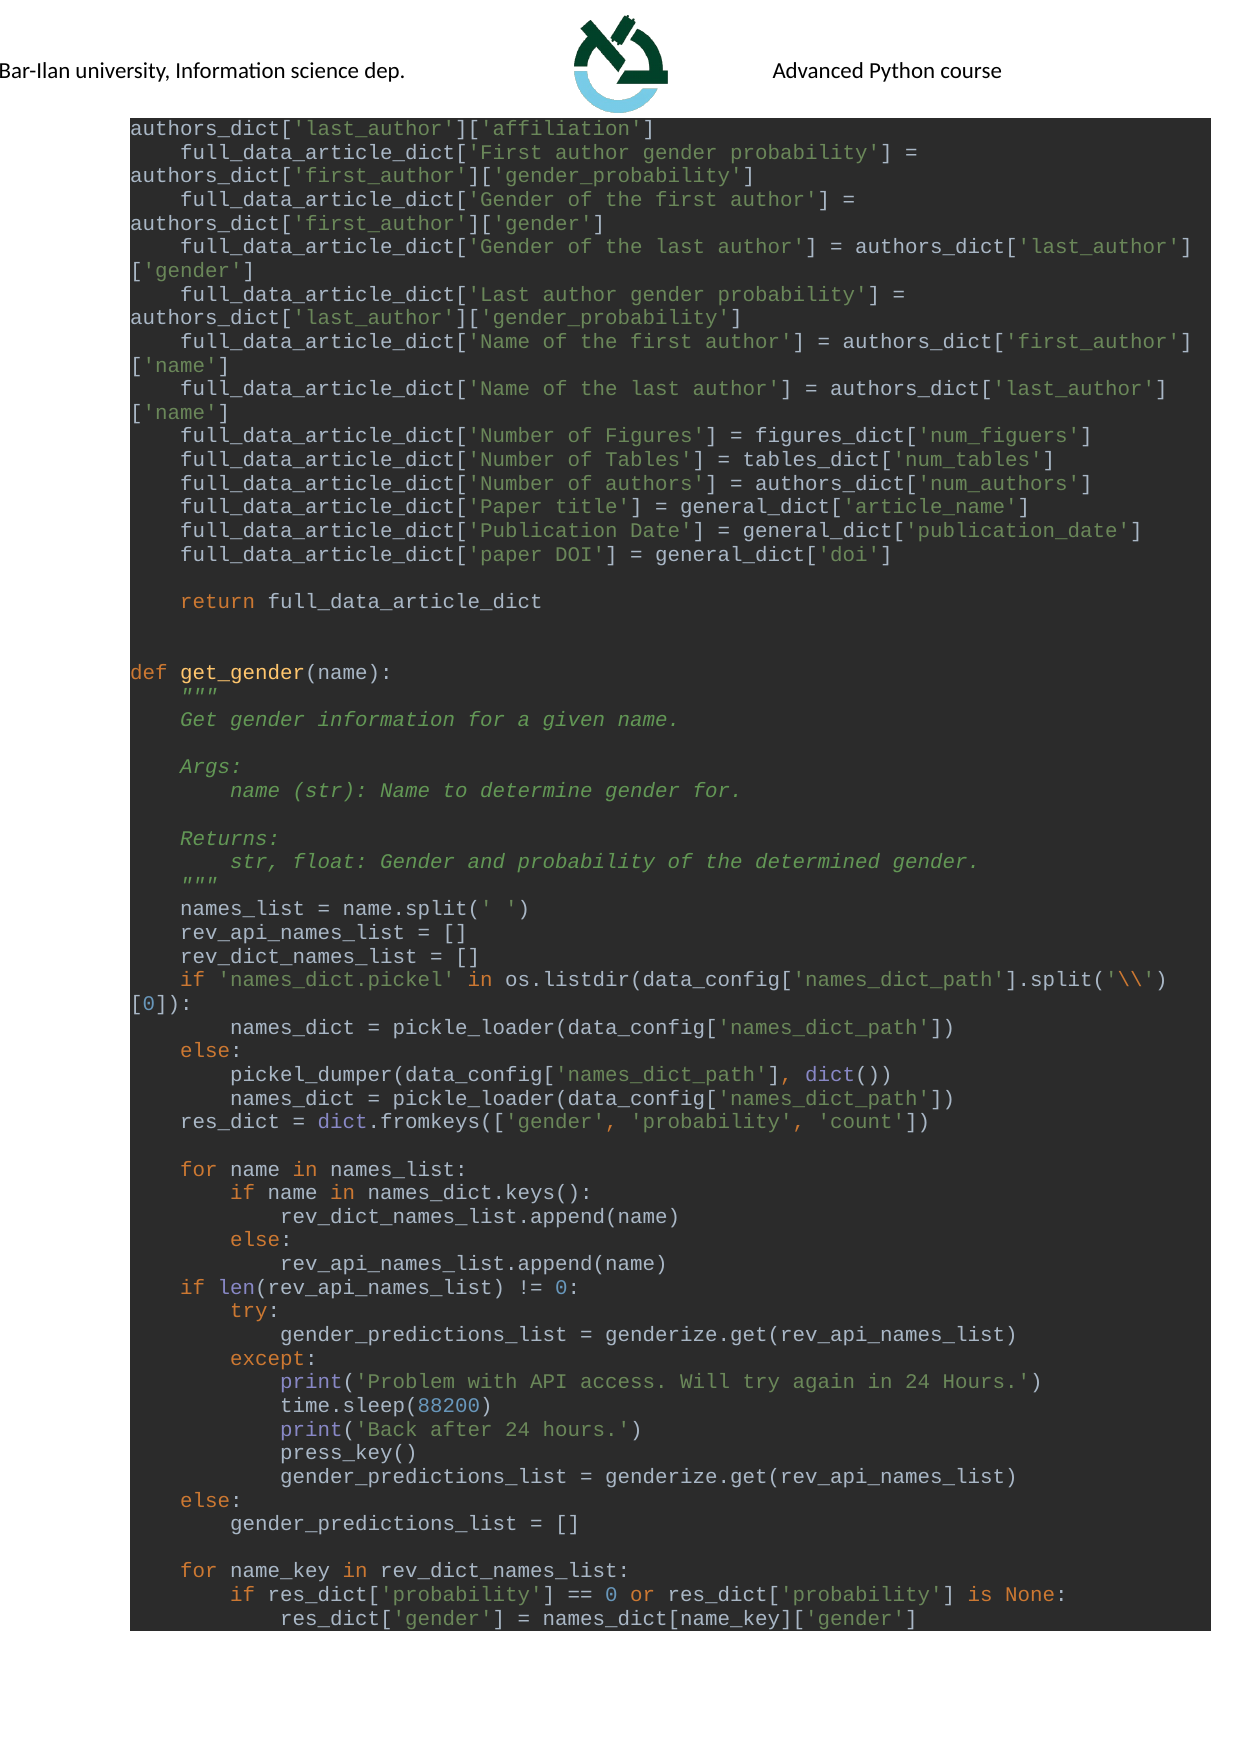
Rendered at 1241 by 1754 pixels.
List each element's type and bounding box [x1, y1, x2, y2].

picture [555, 0, 685, 118]
text [130, 118, 1211, 1631]
